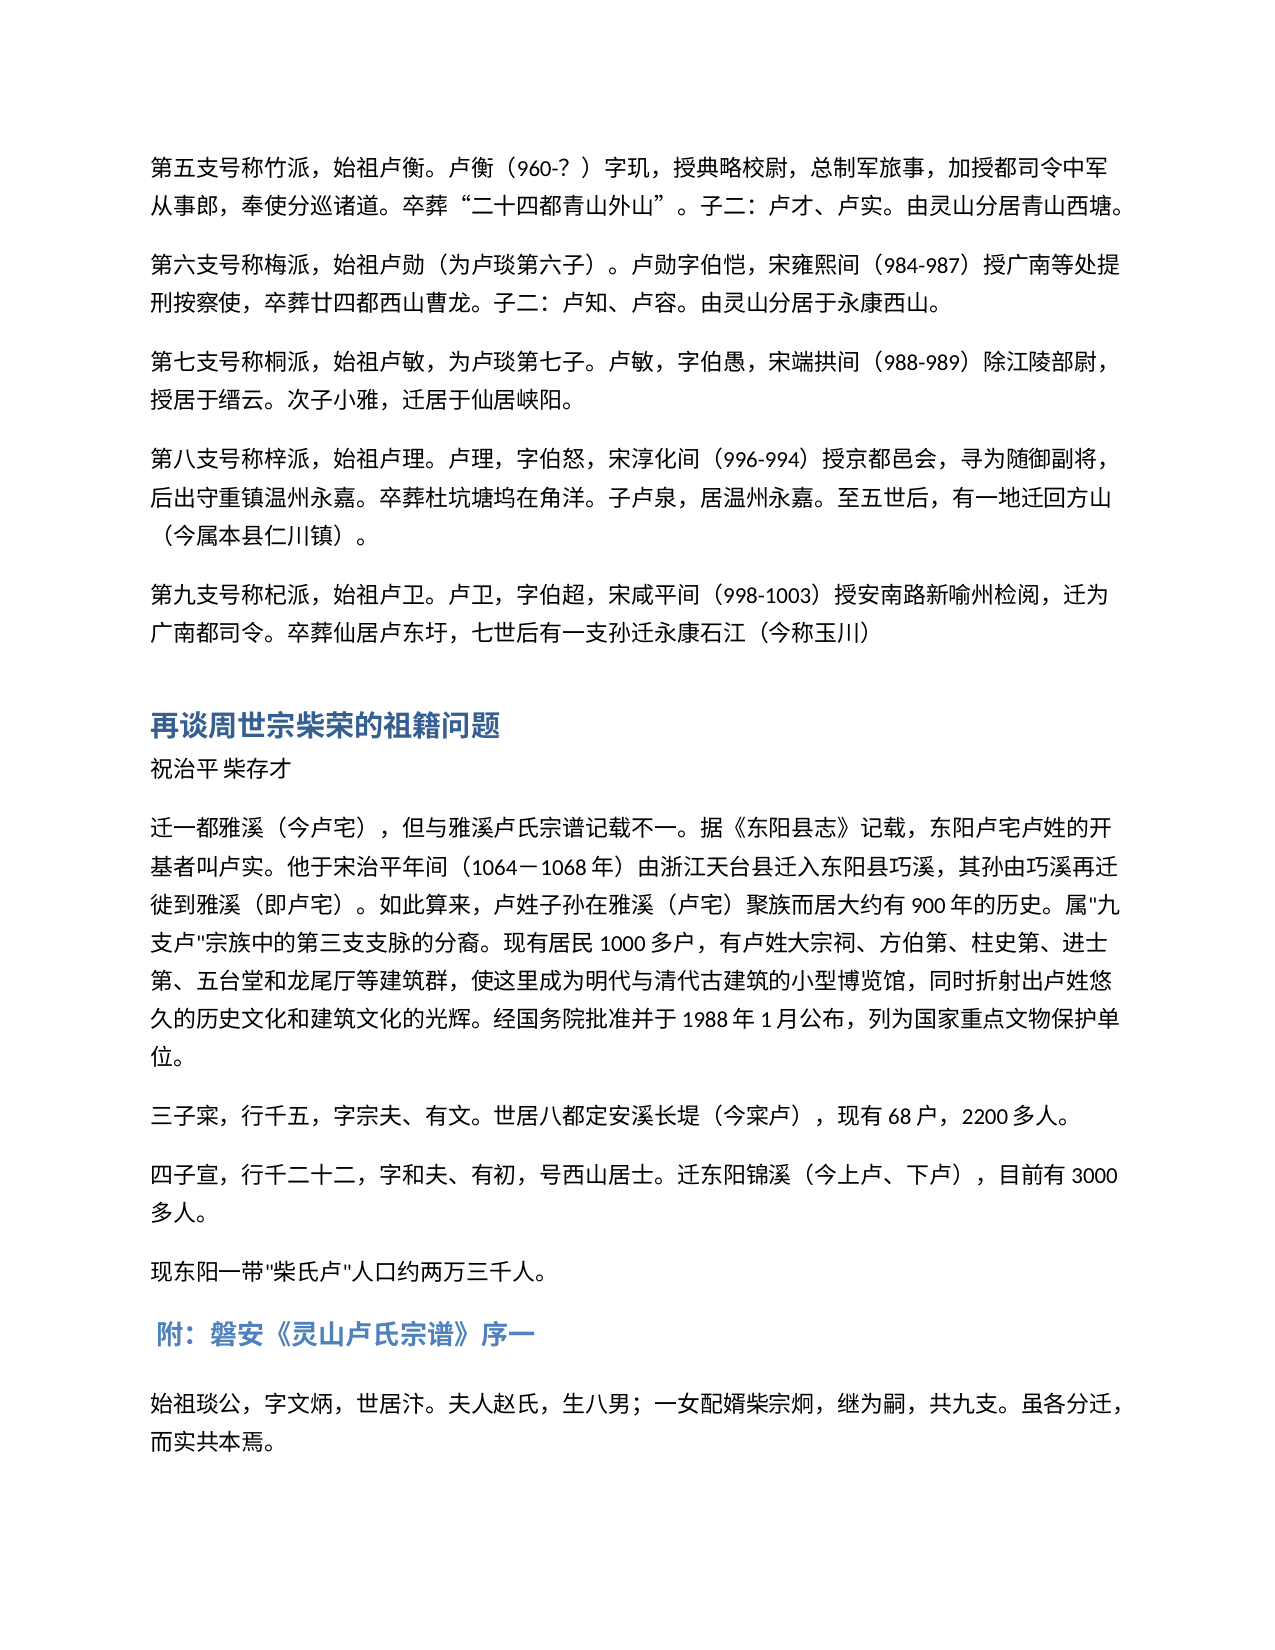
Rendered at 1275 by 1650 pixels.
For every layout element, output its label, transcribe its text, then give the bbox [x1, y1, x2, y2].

text 四子宣，行千二十二，字和夫、有初，号西山居士。迁东阳锦溪（今上卢、下卢），目前有3000多人。 [150, 1157, 1125, 1228]
text 三子寀，行千五，字宗夫、有文。世居八都定安溪长堤（今寀卢），现有68户，2200多人。 [150, 1098, 1125, 1131]
text 第六支号称梅派，始祖卢勋（为卢琰第六子）。卢勋字伯恺，宋雍熙间（984-987）授广南等处提刑按察使，卒葬廿四都西山曹龙。子二：卢知、卢容。由灵山分居于永康西山。 [150, 247, 1125, 318]
subtitle 附：磐安《灵山卢氏宗谱》序一 [150, 1313, 1125, 1352]
text 始祖琰公，字文炳，世居汴。夫人赵氏，生八男；一女配婿柴宗炯，继为嗣，共九支。虽各分迁，而实共本焉。 [150, 1386, 1125, 1457]
text 祝治平 柴存才 [150, 751, 1125, 784]
text 第五支号称竹派，始祖卢衡。卢衡（960-？）字玑，授典略校尉，总制军旅事，加授都司令中军从事郎，奉使分巡诸道。卒葬“二十四都青山外山”。子二：卢才、卢实。由灵山分居青山西塘。 [150, 150, 1125, 221]
text 第九支号称杞派，始祖卢卫。卢卫，字伯超，宋咸平间（998-1003）授安南路新喻州检阅，迁为广南都司令。卒葬仙居卢东圩，七世后有一支孙迁永康石江（今称玉川） [150, 576, 1125, 648]
text 第八支号称梓派，始祖卢理。卢理，字伯怒，宋淳化间（996-994）授京都邑会，寻为随御副将，后出守重镇温州永嘉。卒葬杜坑塘坞在角洋。子卢泉，居温州永嘉。至五世后，有一地迁回方山（今属本县仁川镇）。 [150, 441, 1125, 551]
text 第七支号称桐派，始祖卢敏，为卢琰第七子。卢敏，字伯愚，宋端拱间（988-989）除江陵部尉，授居于缙云。次子小雅，迁居于仙居峡阳。 [150, 344, 1125, 416]
text 迁一都雅溪（今卢宅），但与雅溪卢氏宗谱记载不一。据《东阳县志》记载，东阳卢宅卢姓的开基者叫卢实。他于宋治平年间（1064－1068年）由浙江天台县迁入东阳县巧溪，其孙由巧溪再迁徙到雅溪（即卢宅）。如此算来，卢姓子孙在雅溪（卢宅）聚族而居大约有900年的历史。属"九支卢"宗族中的第三支支脉的分裔。现有居民1000多户，有卢姓大宗祠、方伯第、柱史第、进士第、五台堂和龙尾厅等建筑群，使这里成为明代与清代古建筑的小型博览馆，同时折射出卢姓悠久的历史文化和建筑文化的光辉。经国务院批准并于1988年1月公布，列为国家重点文物保护单位。 [150, 810, 1125, 1072]
subtitle 再谈周世宗柴荣的祖籍问题 [150, 703, 1125, 745]
text 现东阳一带"柴氏卢"人口约两万三千人。 [150, 1254, 1125, 1287]
